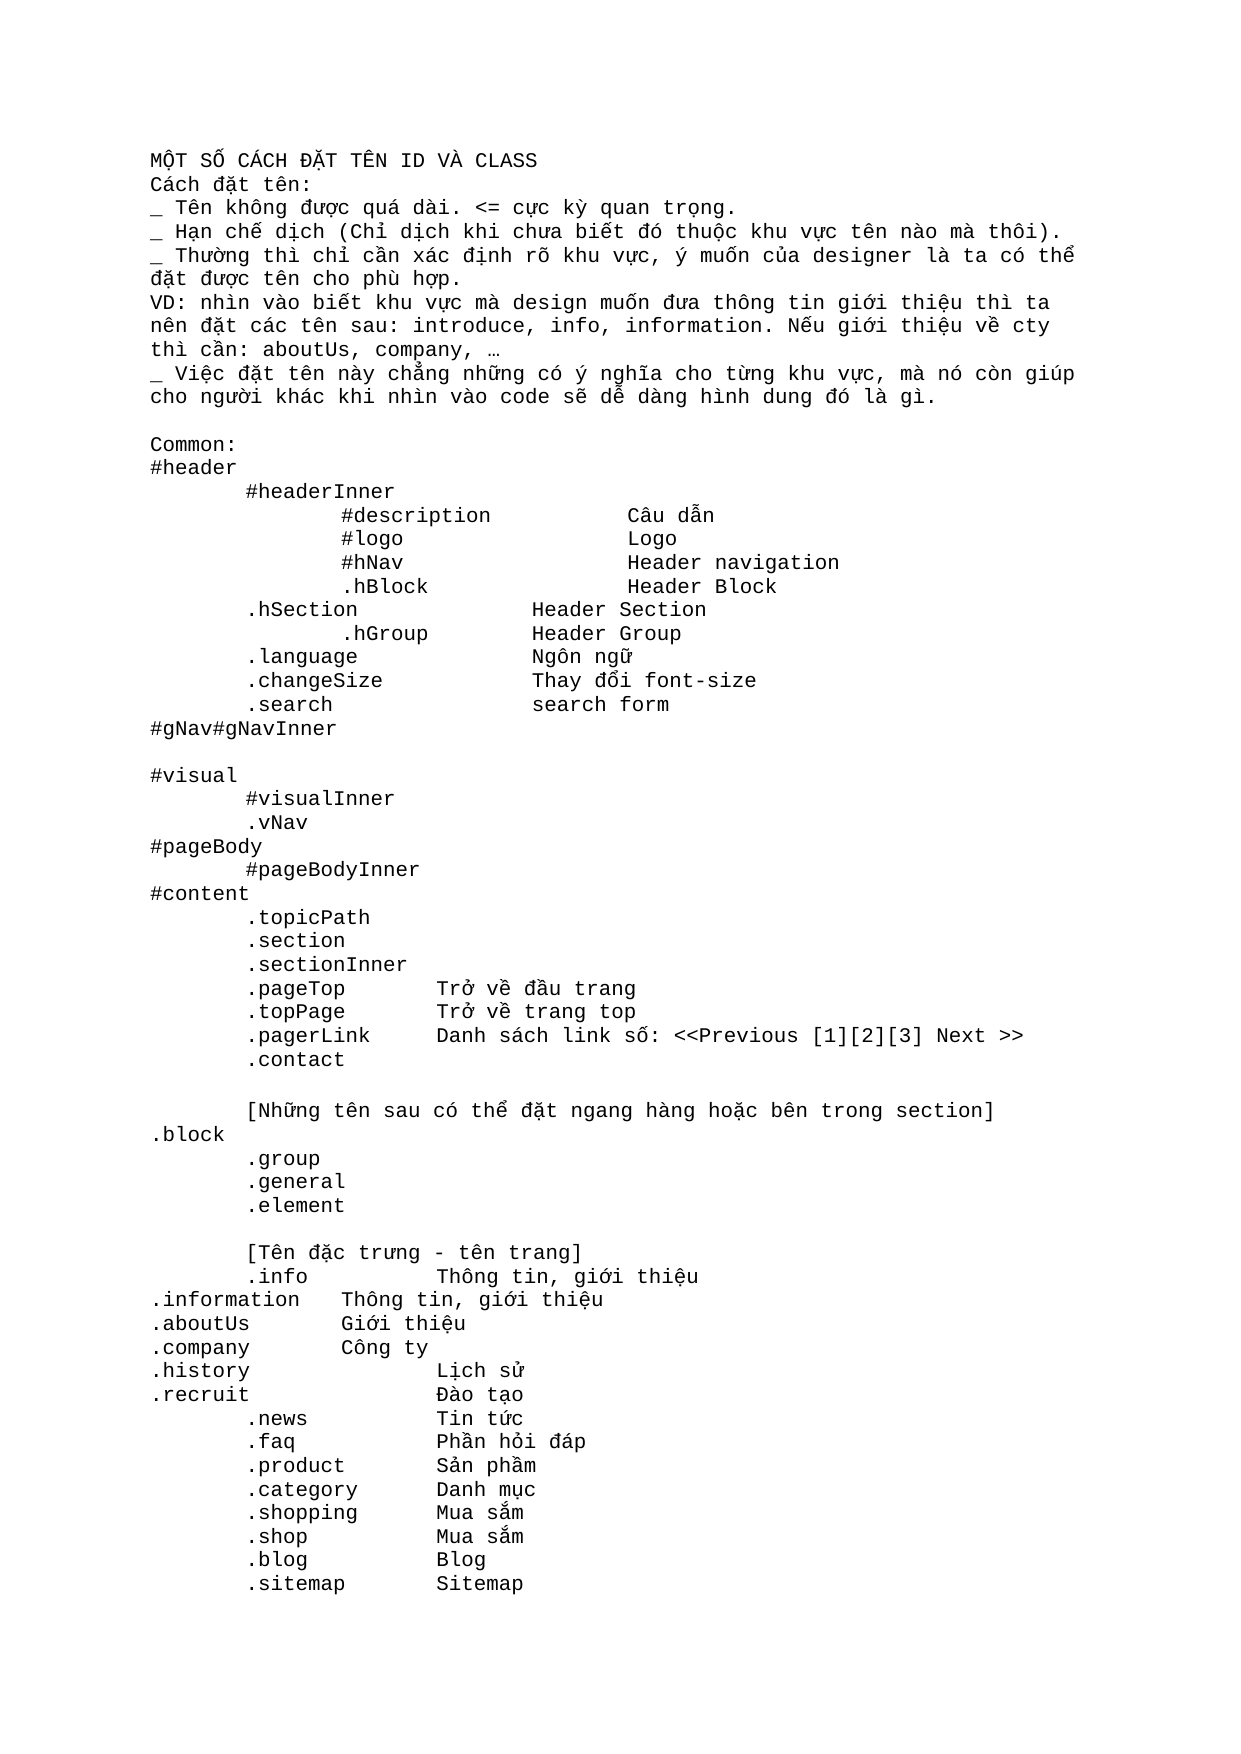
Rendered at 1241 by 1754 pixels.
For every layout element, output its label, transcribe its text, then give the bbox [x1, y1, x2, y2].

text #content [150, 883, 1090, 907]
text .category Danh mục [150, 1478, 1090, 1502]
text #description Câu dẫn [150, 505, 1090, 528]
text .history Lịch sử [150, 1360, 1090, 1384]
text .language Ngôn ngữ [150, 647, 1090, 670]
text _ Việc đặt tên này chẳng những có ý nghĩa cho từng khu vực, mà nó còn giúp cho người khác khi nhìn vào code sẽ dễ dàng hình dung đó là gì. [150, 363, 1090, 410]
text .company Công ty [150, 1337, 1090, 1360]
text [Tên đặc trưng - tên trang] [150, 1242, 1090, 1266]
text .hBlock Header Block [150, 576, 1090, 599]
text .vNav [150, 812, 1090, 836]
text .blog Blog [150, 1549, 1090, 1573]
text #header [150, 457, 1090, 481]
text .changeSize Thay đổi font-size [150, 670, 1090, 694]
text .pagerLink Danh sách link số: <<Previous [1][2][3] Next >> [150, 1025, 1090, 1048]
text #visualInner [150, 788, 1090, 812]
text .information Thông tin, giới thiệu [150, 1289, 1090, 1313]
text .search search form [150, 694, 1090, 717]
text .hSection Header Section [150, 599, 1090, 623]
text .block [150, 1124, 1090, 1147]
text .topicPath [150, 907, 1090, 930]
text _ Tên không được quá dài. <= cực kỳ quan trọng. [150, 197, 1090, 221]
text .sectionInner [150, 954, 1090, 978]
text MỘT SỐ CÁCH ĐẶT TÊN ID VÀ CLASS [150, 150, 1090, 174]
text #pageBodyInner [150, 859, 1090, 883]
text .shop Mua sắm [150, 1526, 1090, 1549]
text .product Sản phầm [150, 1455, 1090, 1478]
text .hGroup Header Group [150, 623, 1090, 647]
text _ Hạn chế dịch (Chỉ dịch khi chưa biết đó thuộc khu vực tên nào mà thôi). [150, 221, 1090, 244]
text .section [150, 930, 1090, 954]
text #visual [150, 765, 1090, 788]
text #logo Logo [150, 528, 1090, 552]
text Common: [150, 434, 1090, 457]
text .general [150, 1171, 1090, 1195]
text .recruit Đào tạo [150, 1384, 1090, 1408]
text .shopping Mua sắm [150, 1502, 1090, 1526]
text .contact [150, 1048, 1090, 1072]
text _ Thường thì chỉ cần xác định rõ khu vực, ý muốn của designer là ta có thể đặt được tên cho phù hợp. [150, 244, 1090, 292]
text .group [150, 1147, 1090, 1171]
text .news Tin tức [150, 1408, 1090, 1431]
text #gNav#gNavInner [150, 717, 1090, 741]
text .aboutUs Giới thiệu [150, 1313, 1090, 1337]
text #hNav Header navigation [150, 552, 1090, 576]
text #headerInner [150, 481, 1090, 505]
text Cách đặt tên: [150, 174, 1090, 197]
text .info Thông tin, giới thiệu [150, 1266, 1090, 1289]
text .sitemap Sitemap [150, 1573, 1090, 1597]
text .element [150, 1195, 1090, 1218]
text .topPage Trở về trang top [150, 1001, 1090, 1025]
text [Những tên sau có thể đặt ngang hàng hoặc bên trong section] [150, 1100, 1090, 1124]
text #pageBody [150, 836, 1090, 859]
text VD: nhìn vào biết khu vực mà design muốn đưa thông tin giới thiệu thì ta nên đặt các tên sau: introduce, info, information. Nếu giới thiệu về cty thì cần: aboutUs, company, … [150, 292, 1090, 363]
text .pageTop Trở về đầu trang [150, 978, 1090, 1001]
text .faq Phần hỏi đáp [150, 1431, 1090, 1455]
